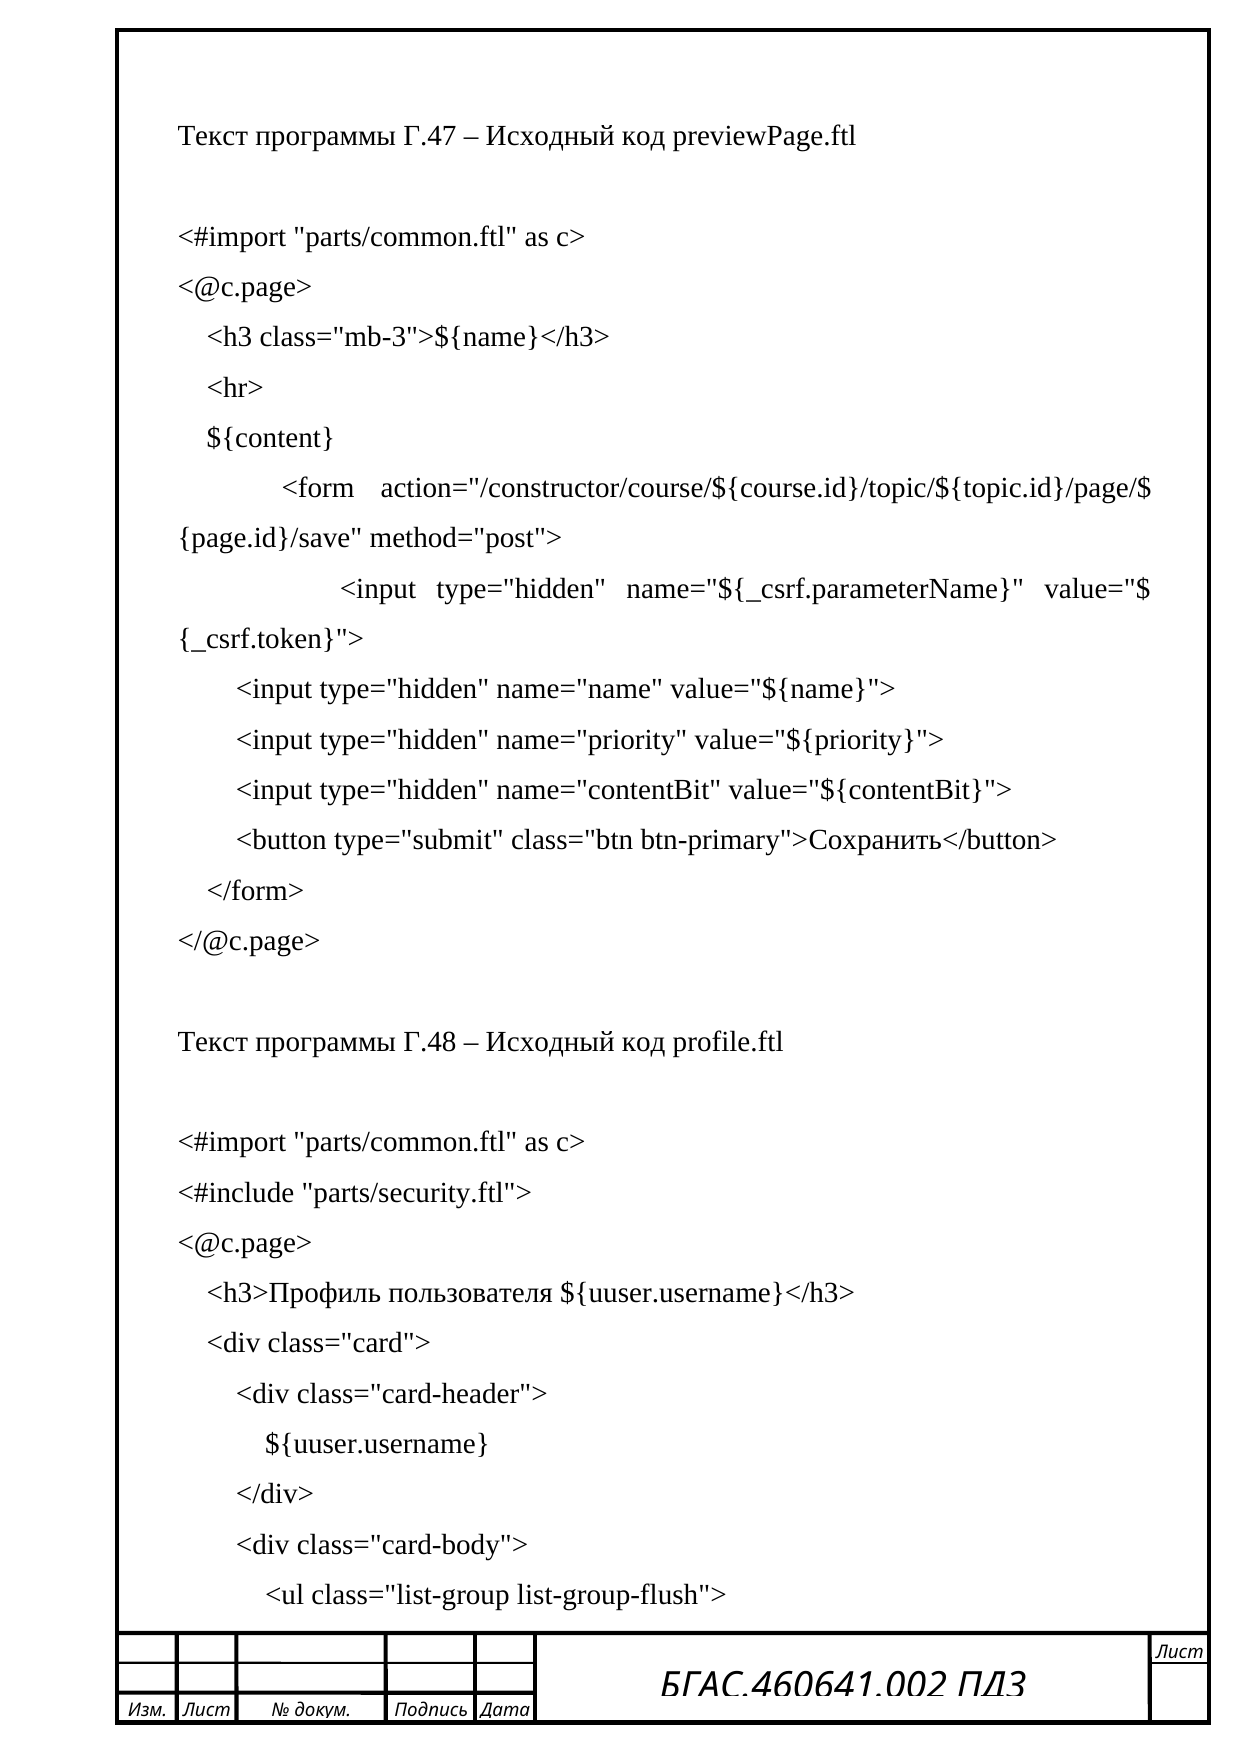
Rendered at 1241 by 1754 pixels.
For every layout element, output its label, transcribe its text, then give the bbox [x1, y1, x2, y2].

text <@c.page> [177, 1225, 1152, 1258]
text <button type="submit" class="btn btn-primary">Сохранить</button> [177, 822, 1152, 856]
text <input type="hidden" name="priority" value="${priority}"> [177, 722, 1152, 755]
text <form action="/constructor/course/${course.id}/topic/${topic.id}/page/${page.id}/save" method="post"> [177, 470, 1152, 554]
text <@c.page> [177, 269, 1152, 303]
text <hr> [177, 370, 1152, 403]
text <h3 class="mb-3">${name}</h3> [177, 319, 1152, 353]
text <#include "parts/security.ftl"> [177, 1175, 1152, 1208]
text Текст программы Г.48 – Исходный код profile.ftl [177, 1024, 1152, 1057]
text <h3>Профиль пользователя ${uuser.username}</h3> [177, 1275, 1152, 1309]
text Текст программы Г.47 – Исходный код previewPage.ftl [177, 118, 1152, 152]
text ${content} [177, 420, 1152, 453]
text <div class="card-body"> [177, 1527, 1152, 1560]
text </form> [177, 873, 1152, 906]
text <ul class="list-group list-group-flush"> [177, 1577, 1152, 1611]
text <div class="card"> [177, 1326, 1152, 1359]
text <#import "parts/common.ftl" as c> [177, 1124, 1152, 1158]
text <input type="hidden" name="name" value="${name}"> [177, 672, 1152, 705]
text <input type="hidden" name="contentBit" value="${contentBit}"> [177, 772, 1152, 806]
text <#import "parts/common.ftl" as c> [177, 219, 1152, 252]
text </div> [177, 1477, 1152, 1510]
text </@c.page> [177, 923, 1152, 957]
text <input type="hidden" name="${_csrf.parameterName}" value="${_csrf.token}"> [177, 571, 1152, 655]
text <div class="card-header"> [177, 1376, 1152, 1409]
text ${uuser.username} [177, 1426, 1152, 1460]
